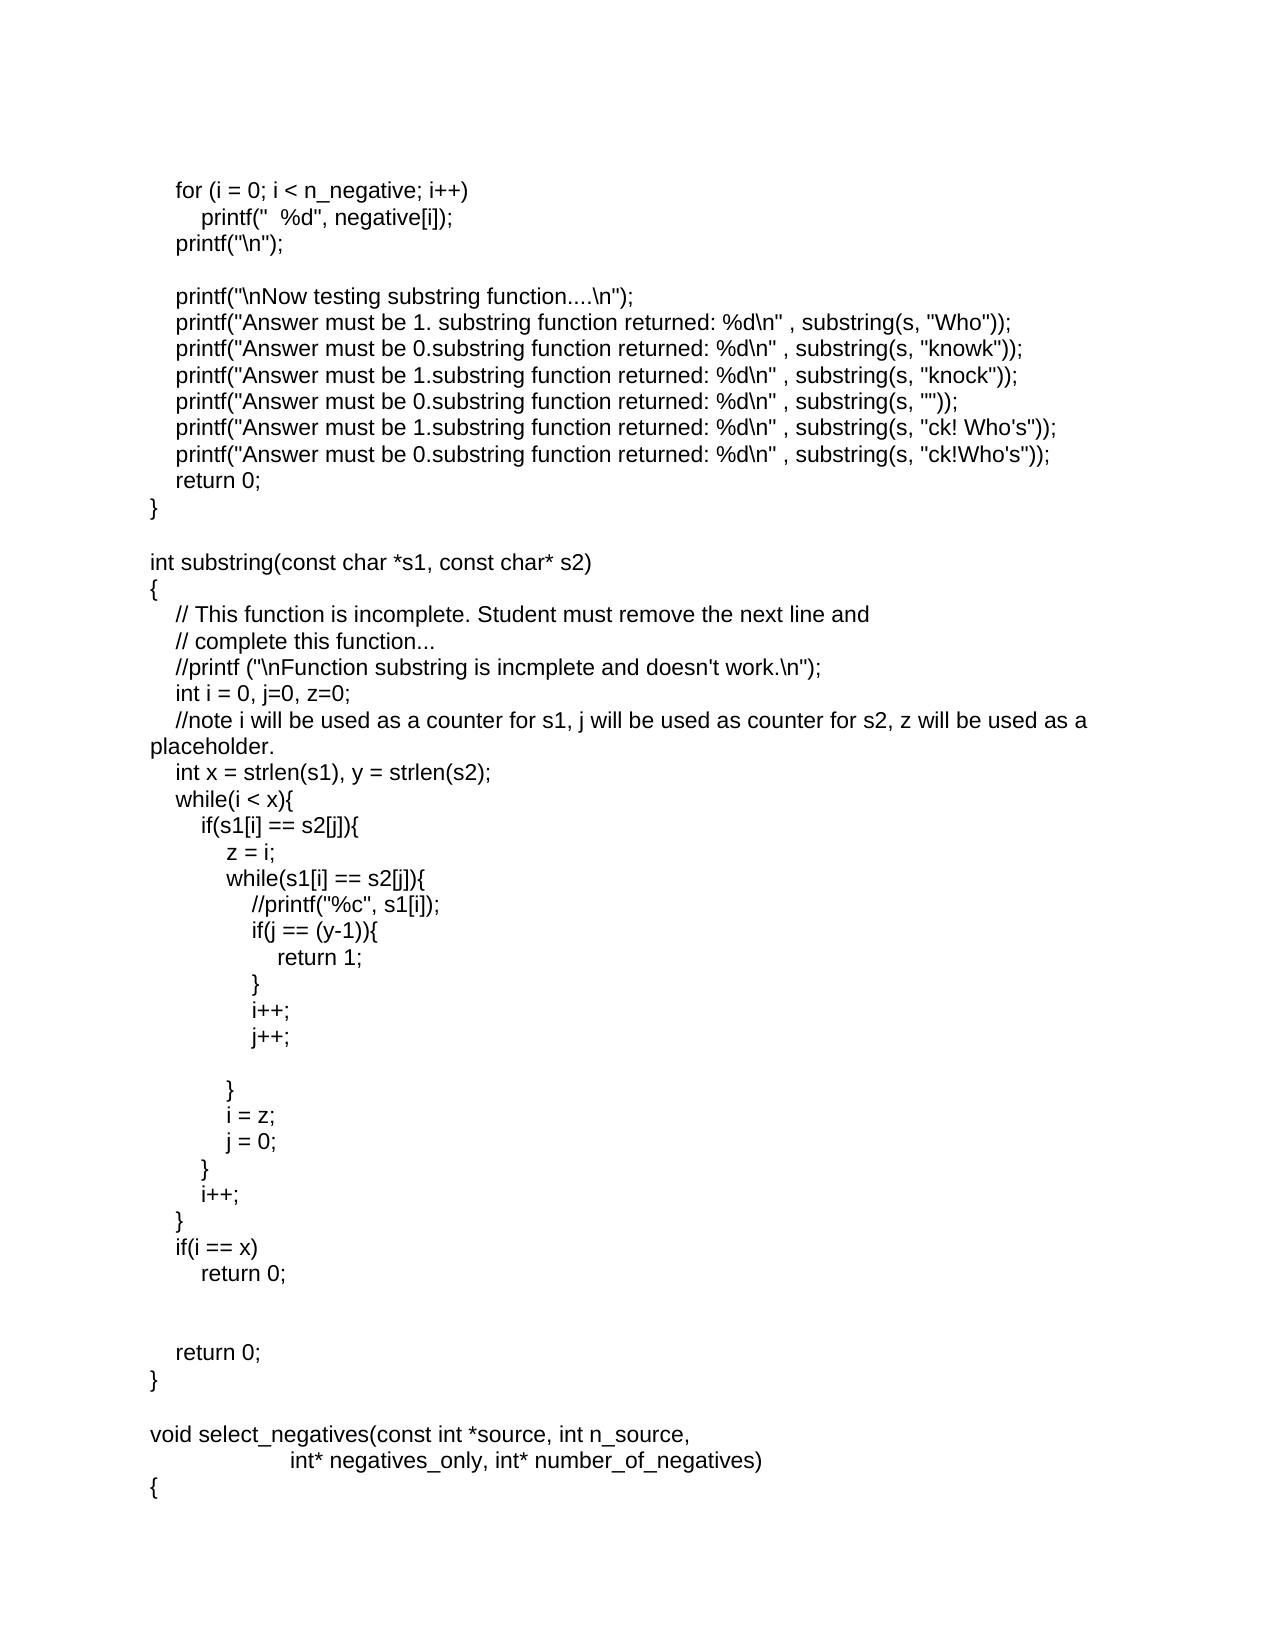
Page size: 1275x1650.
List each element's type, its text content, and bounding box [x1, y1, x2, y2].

text int substring(const char *s1, const char* s2) [150, 548, 1125, 575]
text //note i will be used as a counter for s1, j will be used as counter for s2, z will be used as a placeholder. [150, 707, 1125, 759]
text if(j == (y-1)){ [150, 917, 1125, 944]
text // complete this function... [150, 628, 1125, 654]
text int x = strlen(s1), y = strlen(s2); [150, 759, 1125, 786]
text z = i; [150, 838, 1125, 865]
text printf("Answer must be 1.substring function returned: %d\n" , substring(s, "knock")); [150, 362, 1125, 388]
text printf("\nNow testing substring function....\n"); [150, 283, 1125, 309]
text } [150, 1155, 1125, 1181]
text i++; [150, 1181, 1125, 1207]
text } [150, 1076, 1125, 1102]
text j++; [150, 1023, 1125, 1049]
text { [150, 575, 1125, 601]
text for (i = 0; i < n_negative; i++) [150, 177, 1125, 203]
text //printf("%c", s1[i]); [150, 891, 1125, 917]
text return 0; [150, 467, 1125, 493]
text int i = 0, j=0, z=0; [150, 680, 1125, 707]
text int* negatives_only, int* number_of_negatives) [150, 1447, 1125, 1473]
text if(s1[i] == s2[j]){ [150, 812, 1125, 838]
text if(i == x) [150, 1234, 1125, 1260]
text while(s1[i] == s2[j]){ [150, 865, 1125, 891]
text printf(" %d", negative[i]); [150, 203, 1125, 230]
text return 0; [150, 1339, 1125, 1366]
text printf("Answer must be 0.substring function returned: %d\n" , substring(s, "ck!Who's")); [150, 441, 1125, 467]
text } [150, 493, 1125, 520]
text i = z; [150, 1102, 1125, 1128]
text while(i < x){ [150, 786, 1125, 812]
text printf("Answer must be 1.substring function returned: %d\n" , substring(s, "ck! Who's")); [150, 414, 1125, 441]
text printf("Answer must be 0.substring function returned: %d\n" , substring(s, "")); [150, 388, 1125, 414]
text // This function is incomplete. Student must remove the next line and [150, 601, 1125, 628]
text } [150, 970, 1125, 997]
text } [150, 1366, 1125, 1392]
text i++; [150, 997, 1125, 1023]
text return 0; [150, 1260, 1125, 1286]
text void select_negatives(const int *source, int n_source, [150, 1421, 1125, 1447]
text { [150, 1473, 1125, 1500]
text printf("Answer must be 0.substring function returned: %d\n" , substring(s, "knowk")); [150, 335, 1125, 362]
text } [150, 1207, 1125, 1234]
text return 1; [150, 944, 1125, 970]
text j = 0; [150, 1128, 1125, 1155]
text //printf ("\nFunction substring is incmplete and doesn't work.\n"); [150, 654, 1125, 680]
text printf("Answer must be 1. substring function returned: %d\n" , substring(s, "Who")); [150, 309, 1125, 335]
text printf("\n"); [150, 230, 1125, 256]
